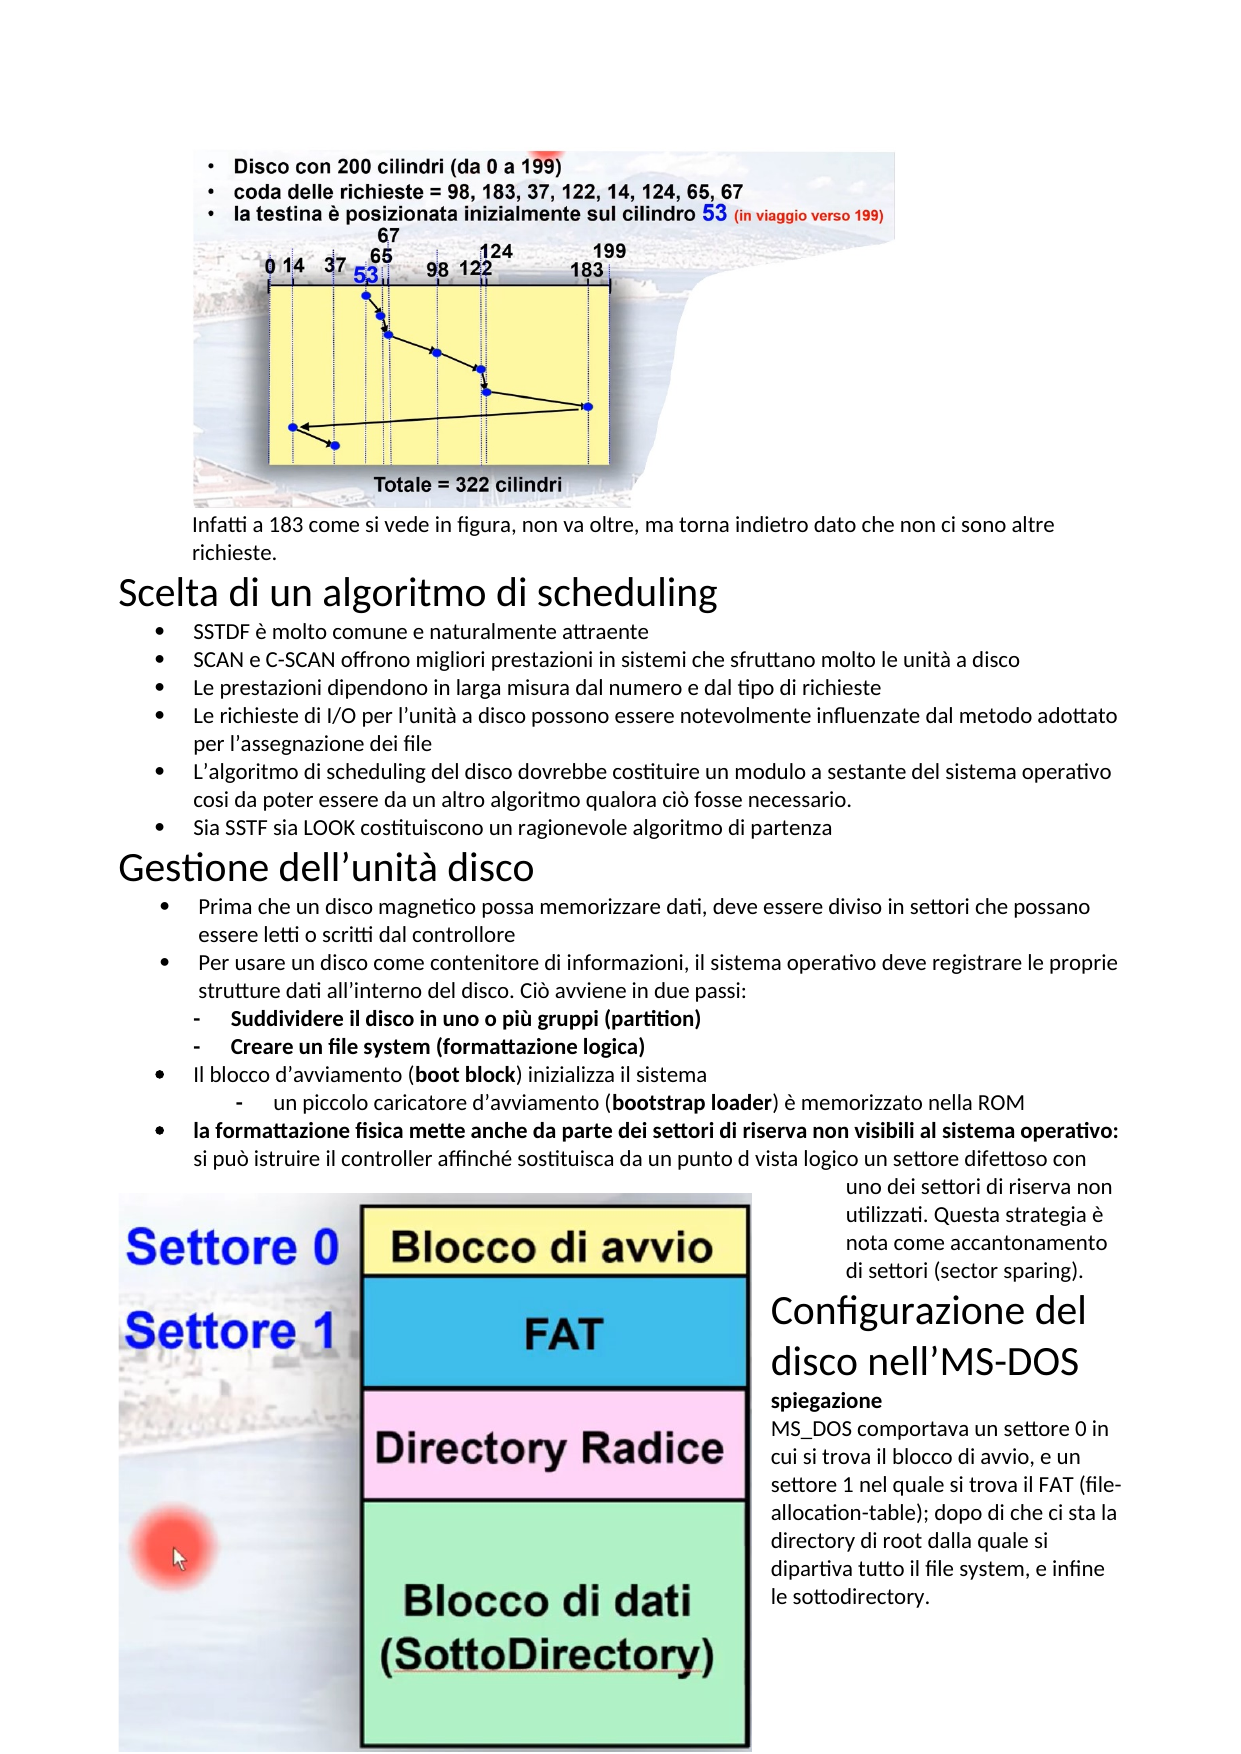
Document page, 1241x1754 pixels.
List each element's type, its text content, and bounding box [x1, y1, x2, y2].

list Le richieste di I/O per l’unità a disco possono essere notevolmente influenzate dal metodo adottato per l’assegnazione dei file [156, 701, 1122, 757]
picture [191, 147, 896, 511]
text Infatti a 183 come si vede in figura, non va oltre, ma torna indietro dato che non ci sono altre richieste. [192, 510, 1122, 566]
list SCAN e C-SCAN offrono migliori prestazioni in sistemi che sfruttano molto le unità a disco [156, 645, 1122, 673]
text spiegazione [752, 1386, 1122, 1414]
text Configurazione del disco nell’MS-DOS [752, 1284, 1122, 1386]
list SSTDF è molto comune e naturalmente attraente [156, 617, 1122, 645]
text MS_DOS comportava un settore 0 in cui si trova il blocco di avvio, e un settore 1 nel quale si trova il FAT (file-allocation-table); dopo di che ci sta la directory di root dalla quale si dipartiva tutto il file system, e infine le sottodirectory. [752, 1414, 1122, 1610]
list Le prestazioni dipendono in larga misura dal numero e dal tipo di richieste [156, 673, 1122, 701]
list Prima che un disco magnetico possa memorizzare dati, deve essere diviso in settori che possano essere letti o scritti dal controllore [161, 892, 1122, 948]
list Sia SSTF sia LOOK costituiscono un ragionevole algoritmo di partenza [156, 813, 1122, 841]
list Suddividere il disco in uno o più gruppi (partition) [193, 1004, 1122, 1032]
list L’algoritmo di scheduling del disco dovrebbe costituire un modulo a sestante del sistema operativo cosi da poter essere da un altro algoritmo qualora ciò fosse necessario. [156, 757, 1122, 813]
text Gestione dell’unità disco [118, 841, 1122, 892]
text Scelta di un algoritmo di scheduling [118, 566, 1122, 617]
list un piccolo caricatore d’avviamento (bootstrap loader) è memorizzato nella ROM [236, 1088, 1122, 1116]
picture [117, 1193, 752, 1750]
list Il blocco d’avviamento (boot block) inizializza il sistema [156, 1060, 1122, 1088]
list la formattazione fisica mette anche da parte dei settori di riserva non visibili al sistema operativo: si può istruire il controller affinché sostituisca da un punto d vista logico un settore difettoso con uno dei settori di riserva non utilizzati. Questa strategia è nota come accantonamento di settori (sector sparing). [156, 1116, 1122, 1284]
list Creare un file system (formattazione logica) [193, 1032, 1122, 1060]
list Per usare un disco come contenitore di informazioni, il sistema operativo deve registrare le proprie strutture dati all’interno del disco. Ciò avviene in due passi: [161, 948, 1122, 1004]
